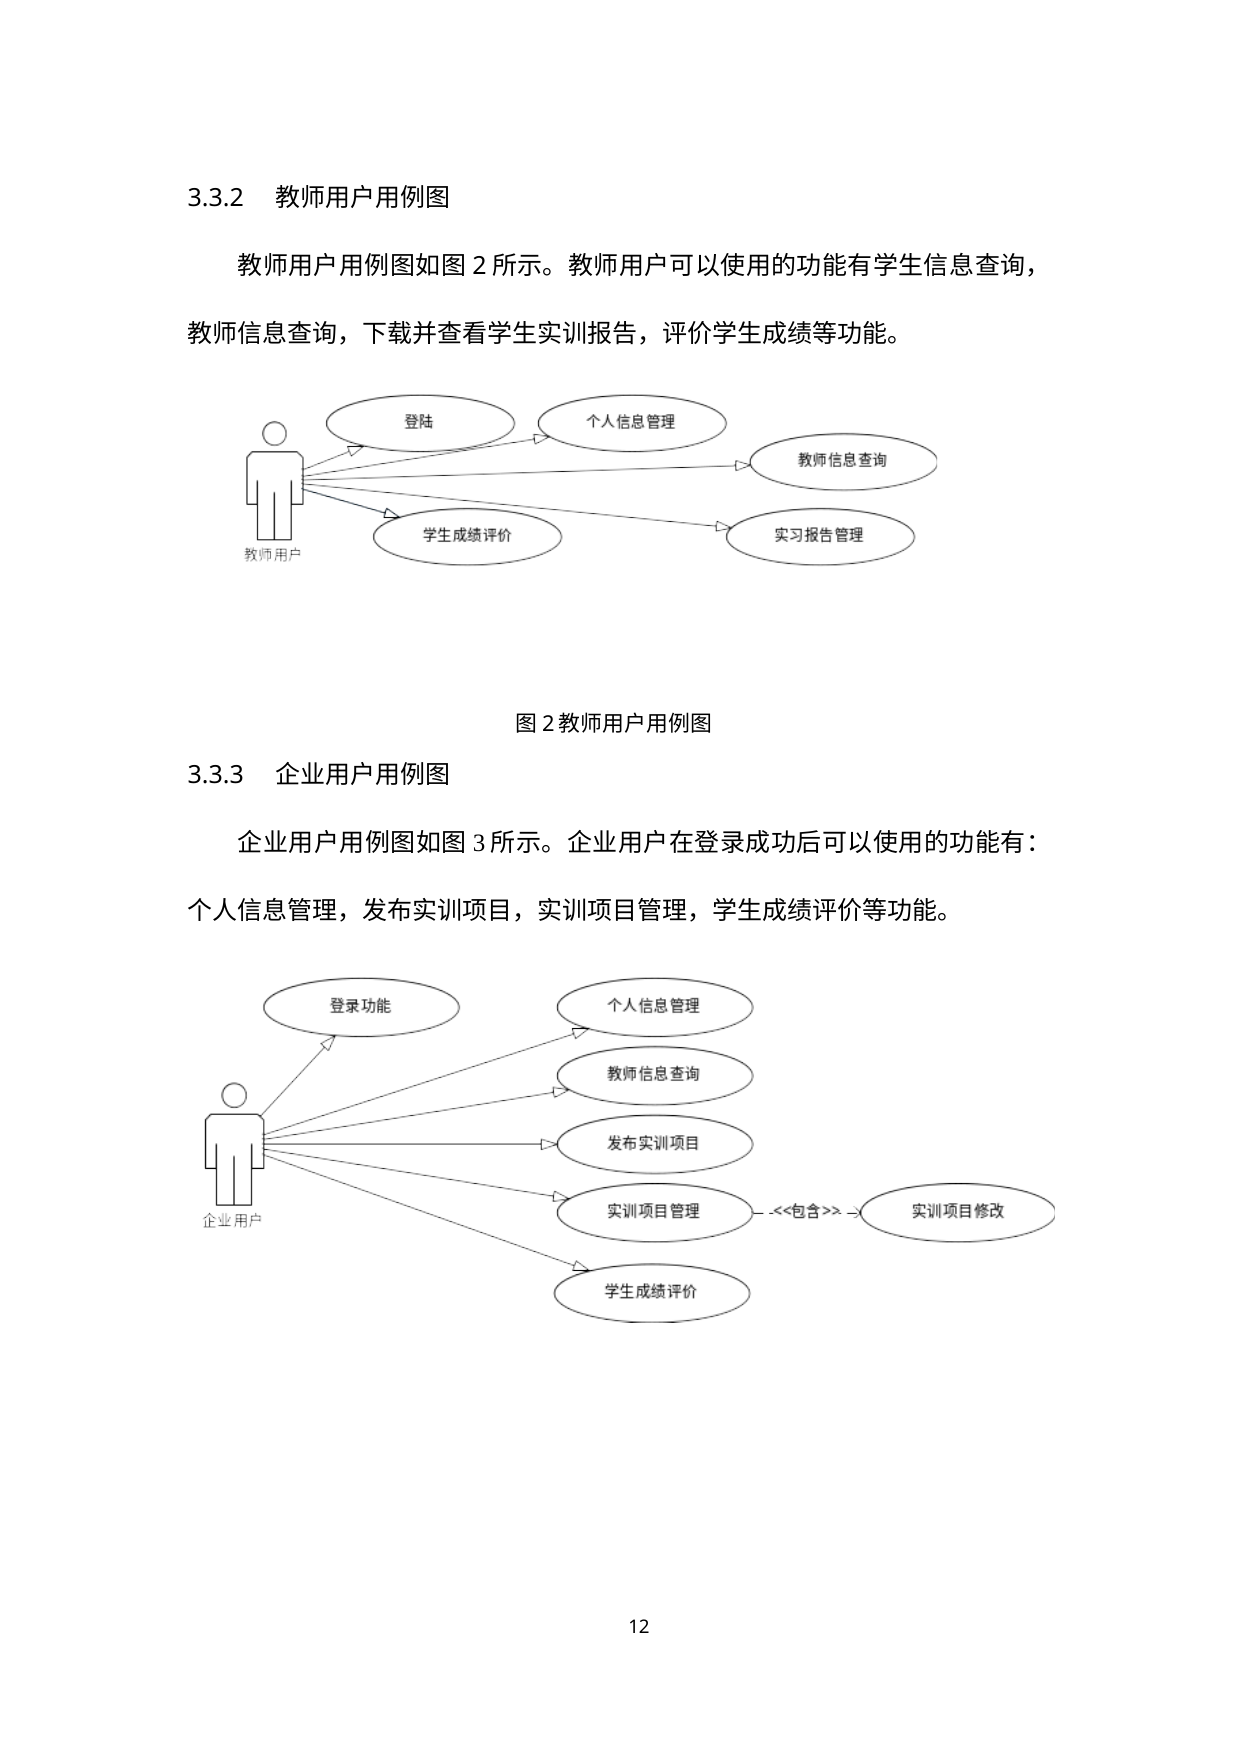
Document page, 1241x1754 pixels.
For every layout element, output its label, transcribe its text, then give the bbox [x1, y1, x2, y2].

subtitle 企业用户用例图 [187, 739, 1053, 807]
text 企业用户用例图如图3所示。企业用户在登录成功后可以使用的功能有：个人信息管理，发布实训项目，实训项目管理，学生成绩评价等功能。 [187, 807, 1053, 943]
text 教师用户用例图如图2所示。教师用户可以使用的功能有学生信息查询，教师信息查询，下载并查看学生实训报告，评价学生成绩等功能。 [187, 230, 1053, 366]
text 图2教师用户用例图 [275, 705, 1053, 739]
subtitle 教师用户用例图 [187, 162, 1053, 230]
